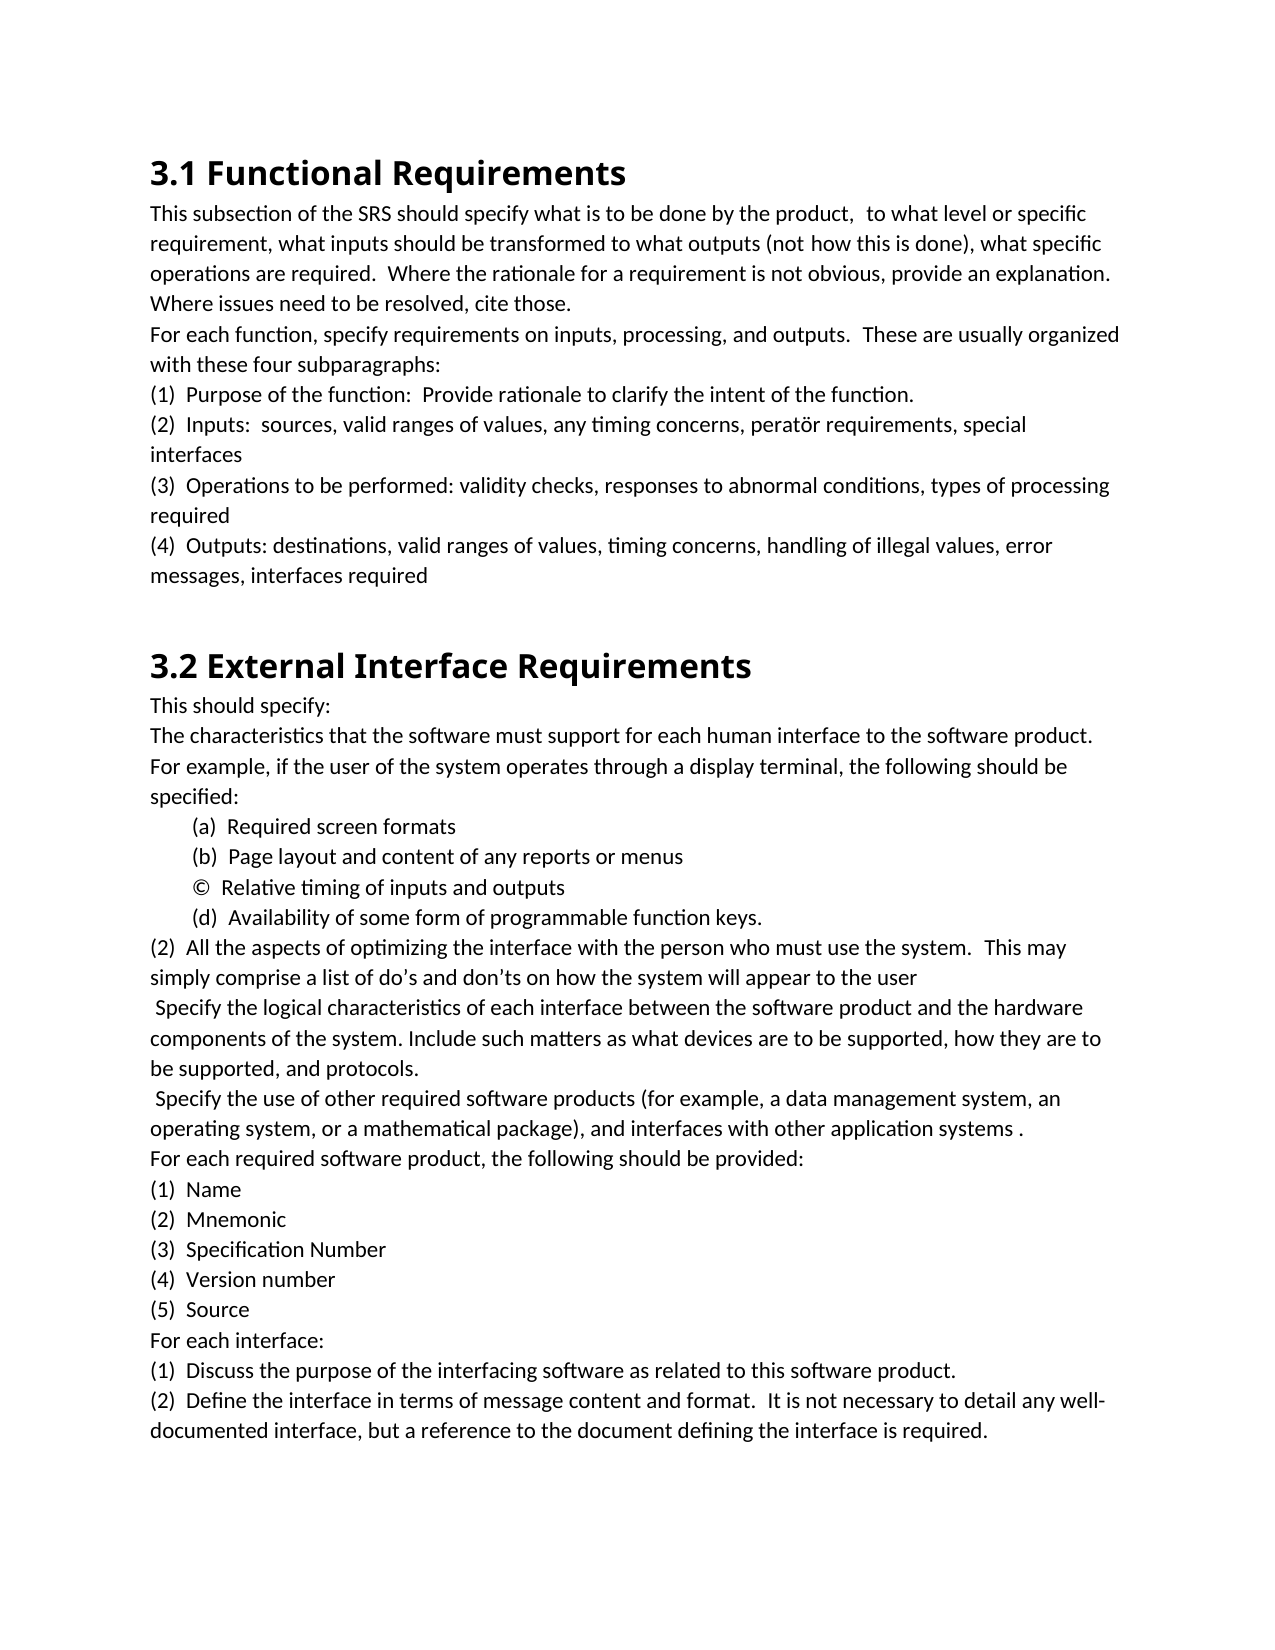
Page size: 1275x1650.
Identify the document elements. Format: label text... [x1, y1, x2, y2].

subtitle 3.2 External Interface Requirements [150, 642, 1125, 688]
text This subsection of the SRS should specify what is to be done by the product, to what level or specific requirement, what inputs should be transformed to what outputs (not how this is done), what specific operations are required. Where the rationale for a requirement is not obvious, provide an explanation. Where issues need to be resolved, cite those. For each function, specify requirements on inputs, processing, and outputs. These are usually organized with these four subparagraphs: (1) Purpose of the function: Provide rationale to clarify the intent of the function. (2) Inputs: sources, valid ranges of values, any timing concerns, peratör requirements, special interfaces (3) Operations to be performed: validity checks, responses to abnormal conditions, types of processing required (4) Outputs: destinations, valid ranges of values, timing concerns, handling of illegal values, error messages, interfaces required [150, 199, 1125, 623]
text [150, 691, 1125, 1444]
subtitle 3.1 Functional Requirements [150, 150, 1125, 195]
